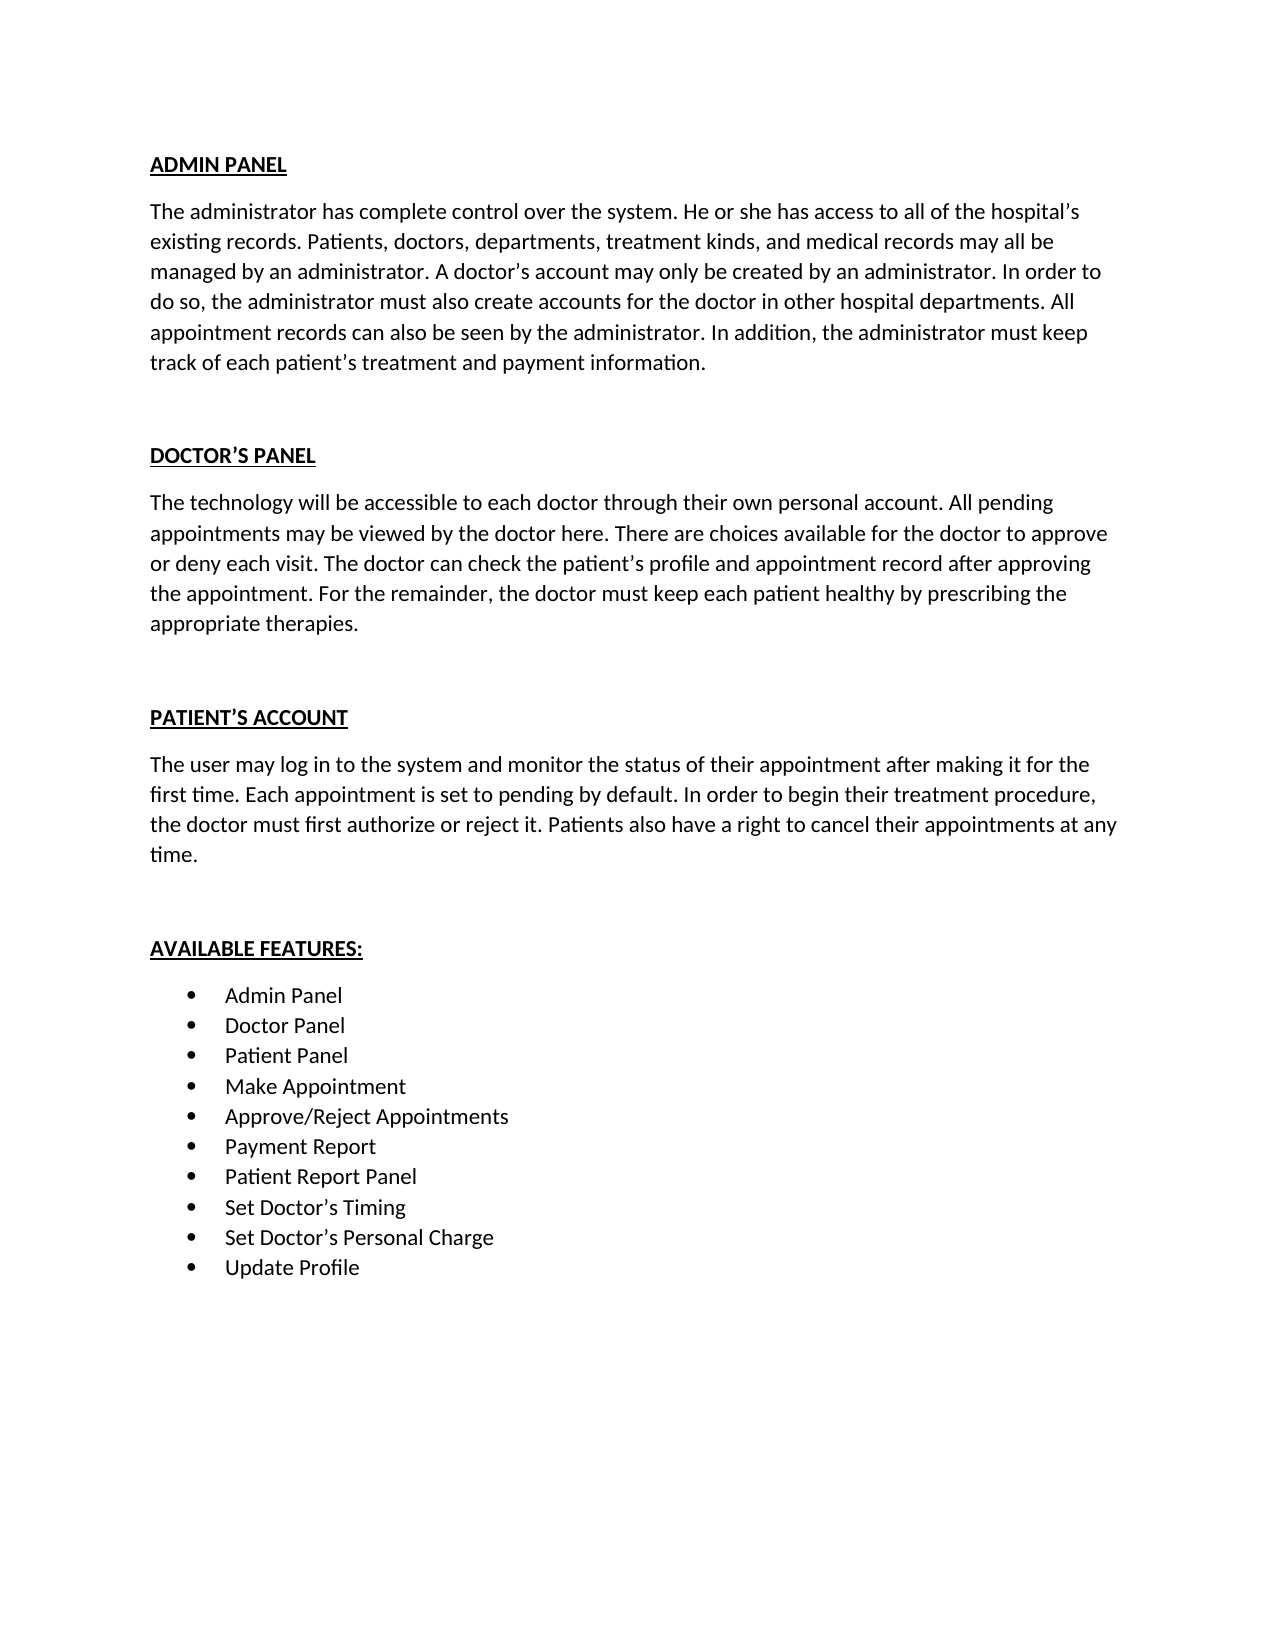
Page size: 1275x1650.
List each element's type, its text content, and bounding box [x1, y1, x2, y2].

list Patient Panel [187, 1042, 1125, 1070]
text The user may log in to the system and monitor the status of their appointment after making it for the first time. Each appointment is set to pending by default. In order to begin their treatment procedure, the doctor must first authorize or reject it. Patients also have a right to cancel their appointments at any time. [150, 750, 1125, 869]
text DOCTOR’S PANEL [150, 442, 1125, 470]
list Doctor Panel [187, 1011, 1125, 1039]
list Approve/Reject Appointments [187, 1102, 1125, 1130]
text PATIENT’S ACCOUNT [150, 703, 1125, 731]
text ADMIN PANEL [150, 150, 1125, 178]
text The technology will be accessible to each doctor through their own personal account. All pending appointments may be viewed by the doctor here. There are choices available for the doctor to approve or deny each visit. The doctor can check the patient’s profile and appointment record after approving the appointment. For the remainder, the doctor must keep each patient healthy by prescribing the appropriate therapies. [150, 488, 1125, 637]
text The administrator has complete control over the system. He or she has access to all of the hospital’s existing records. Patients, doctors, departments, treatment kinds, and medical records may all be managed by an administrator. A doctor’s account may only be created by an administrator. In order to do so, the administrator must also create accounts for the doctor in other hospital departments. All appointment records can also be seen by the administrator. In addition, the administrator must keep track of each patient’s treatment and payment information. [150, 197, 1125, 376]
list Update Profile [187, 1253, 1125, 1281]
list Set Doctor’s Personal Charge [187, 1223, 1125, 1251]
text AVAILABLE FEATURES: [150, 934, 1125, 962]
list Patient Report Panel [187, 1162, 1125, 1191]
list Admin Panel [187, 981, 1125, 1009]
list Set Doctor’s Timing [187, 1193, 1125, 1221]
list Make Appointment [187, 1072, 1125, 1100]
list Payment Report [187, 1132, 1125, 1160]
